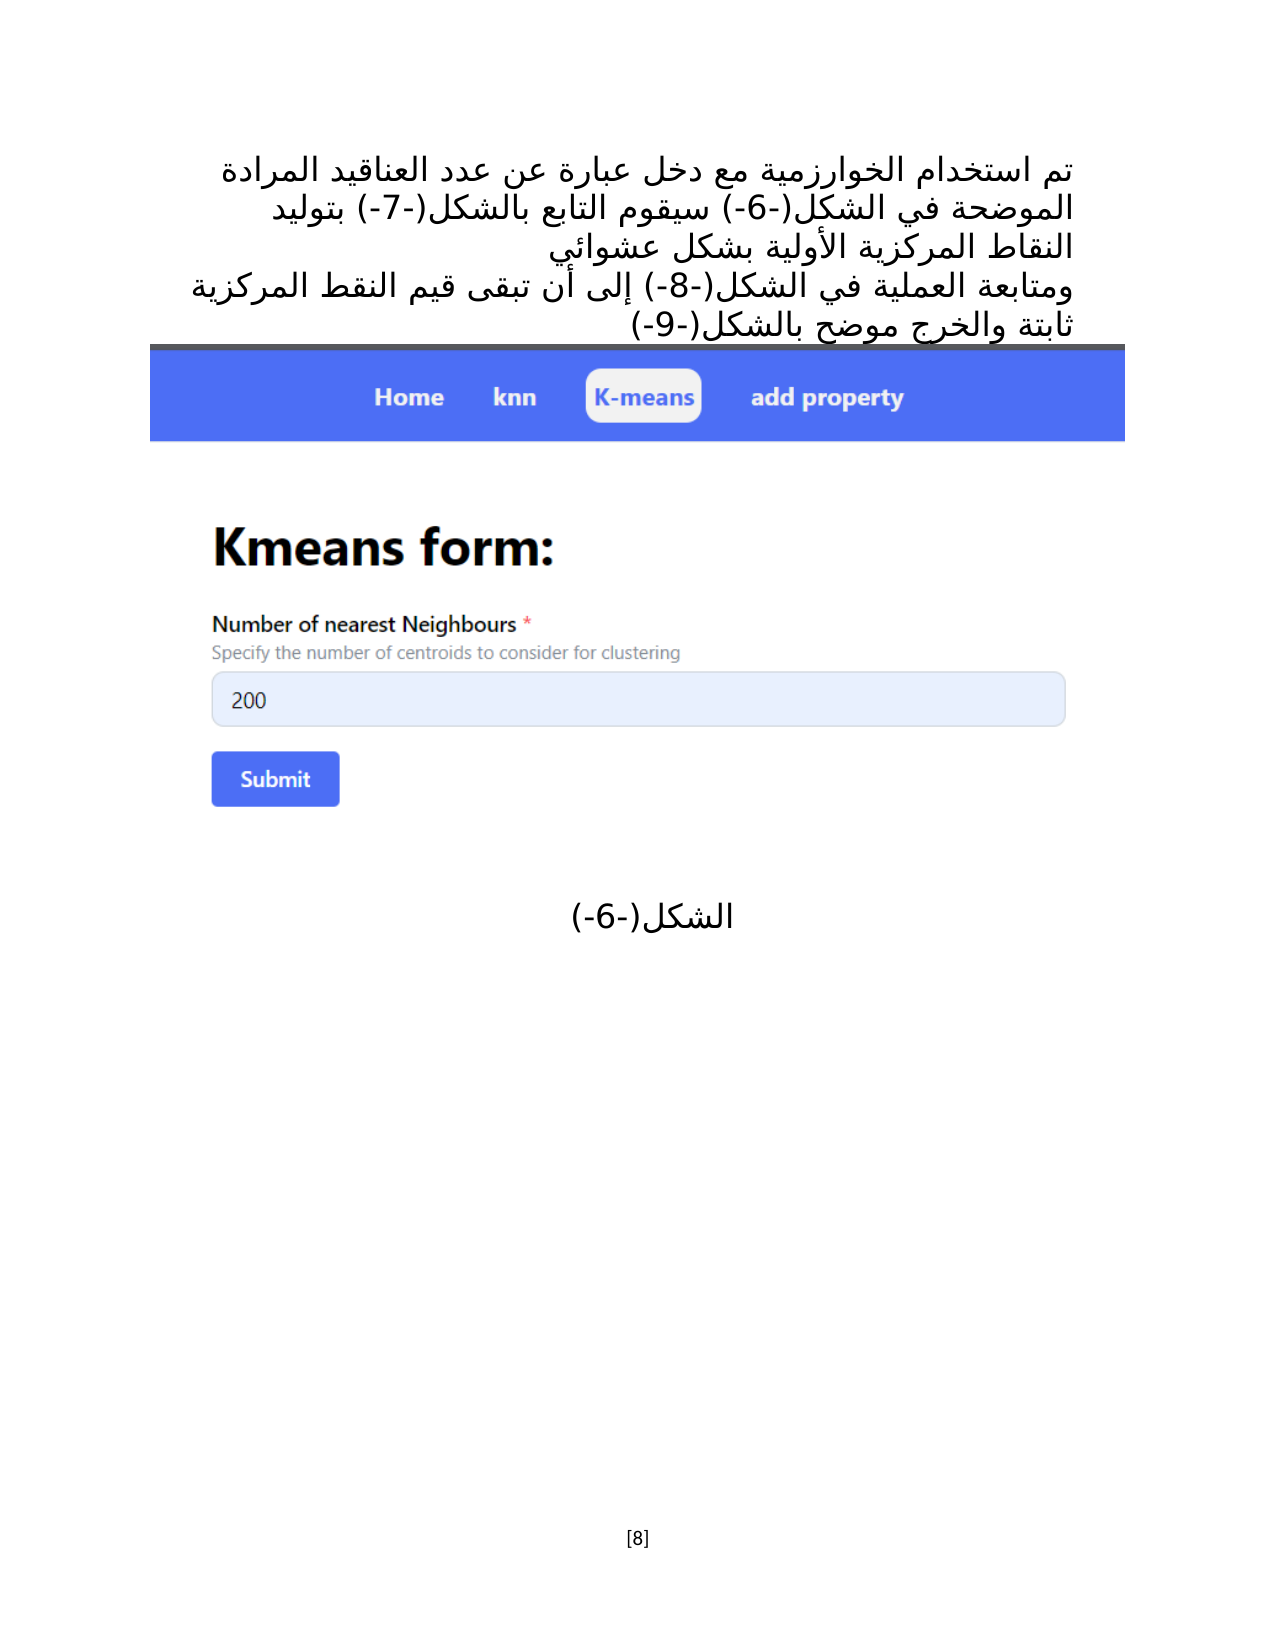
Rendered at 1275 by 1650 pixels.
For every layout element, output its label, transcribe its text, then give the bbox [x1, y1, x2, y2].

text تم استخدام الخوارزمية مع دخل عبارة عن عدد العناقيد المرادة الموضحة في الشكل(-6-) سيقوم التابع بالشكل(-7-) بتوليد النقاط المركزية الأولية بشكل عشوائي [179, 150, 1074, 267]
text الشكل(-6-) [179, 898, 1125, 936]
picture [150, 344, 1125, 898]
text ومتابعة العملية في الشكل(-8-) إلى أن تبقى قيم النقط المركزية ثابتة والخرج موضح بالشكل(-9-) [179, 267, 1074, 344]
